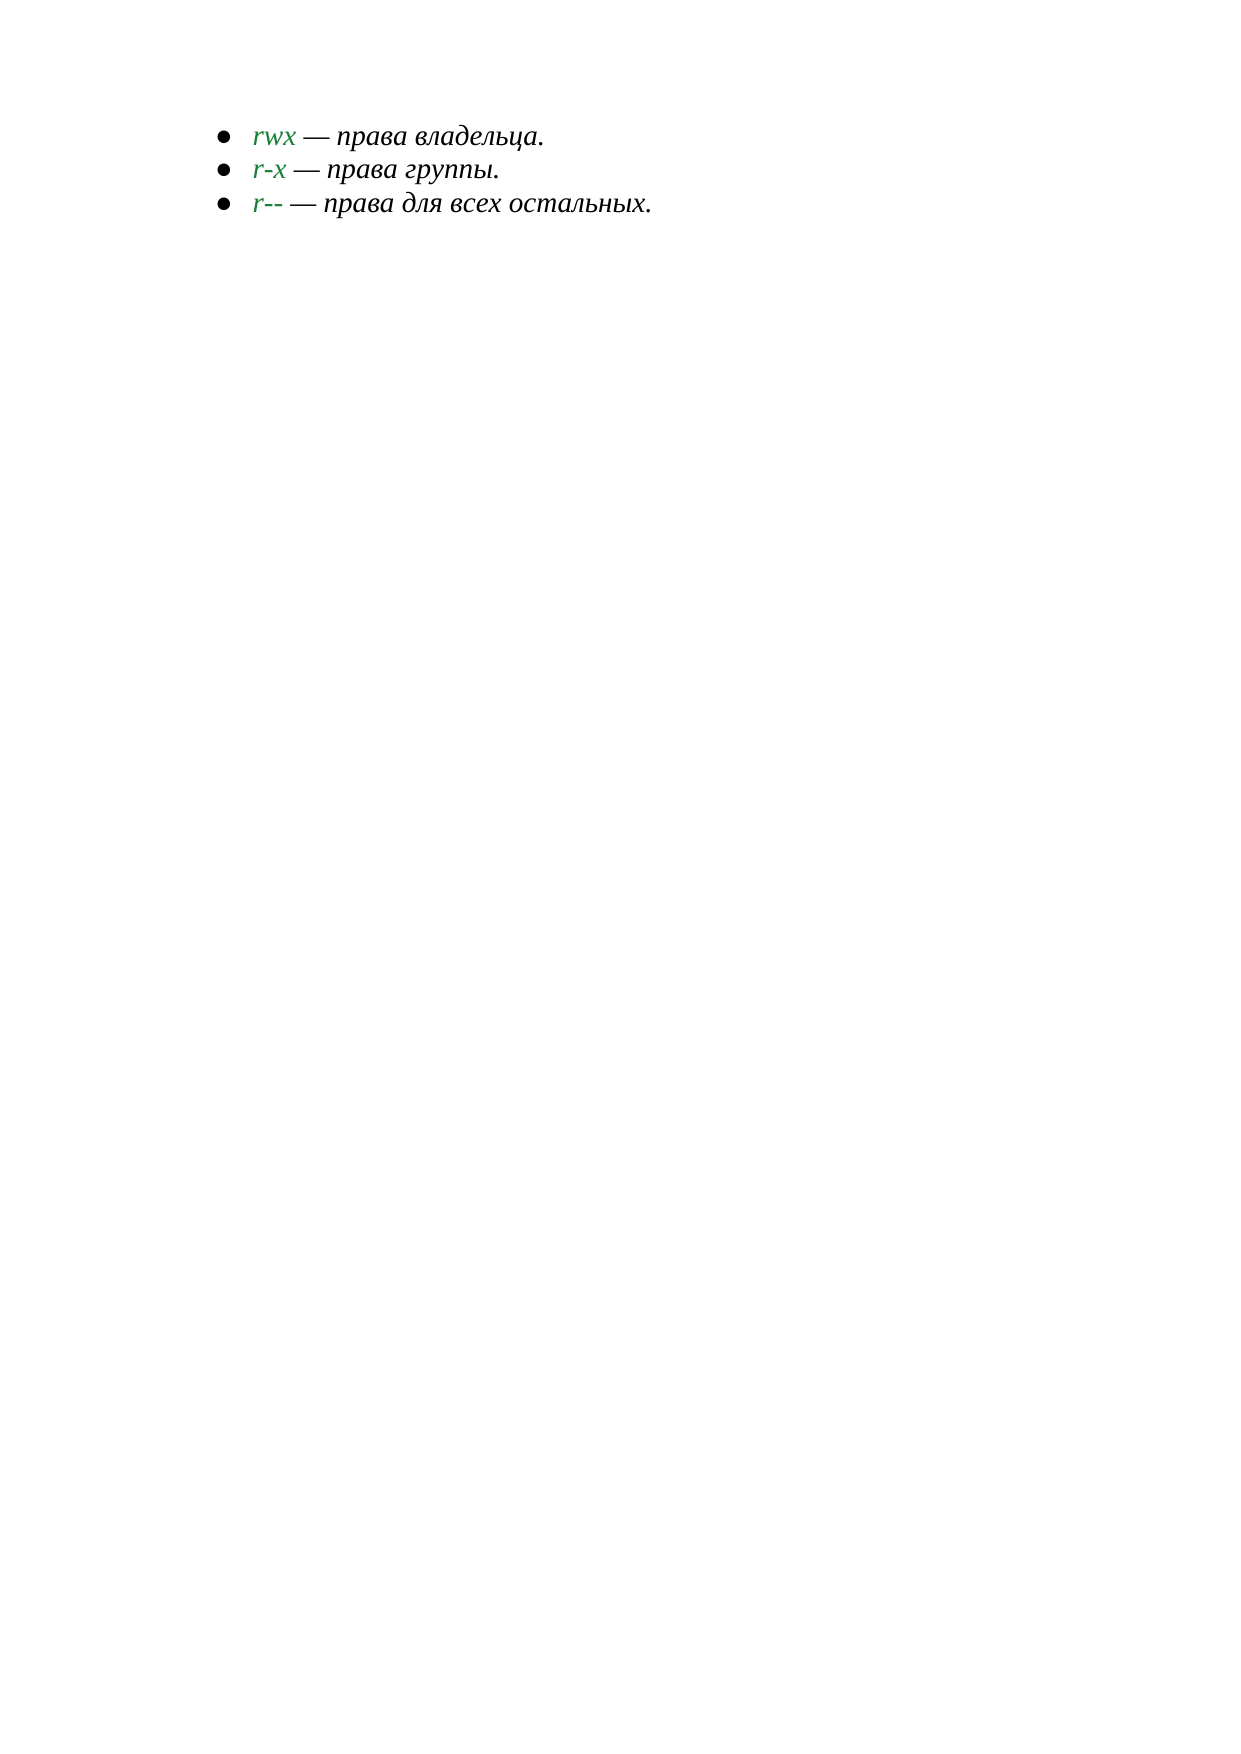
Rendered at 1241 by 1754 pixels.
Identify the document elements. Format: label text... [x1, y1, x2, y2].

list rwx — права владельца. [215, 118, 1152, 152]
list r-x — права группы. [215, 152, 1152, 185]
list r-- — права для всех остальных. [215, 185, 1152, 219]
